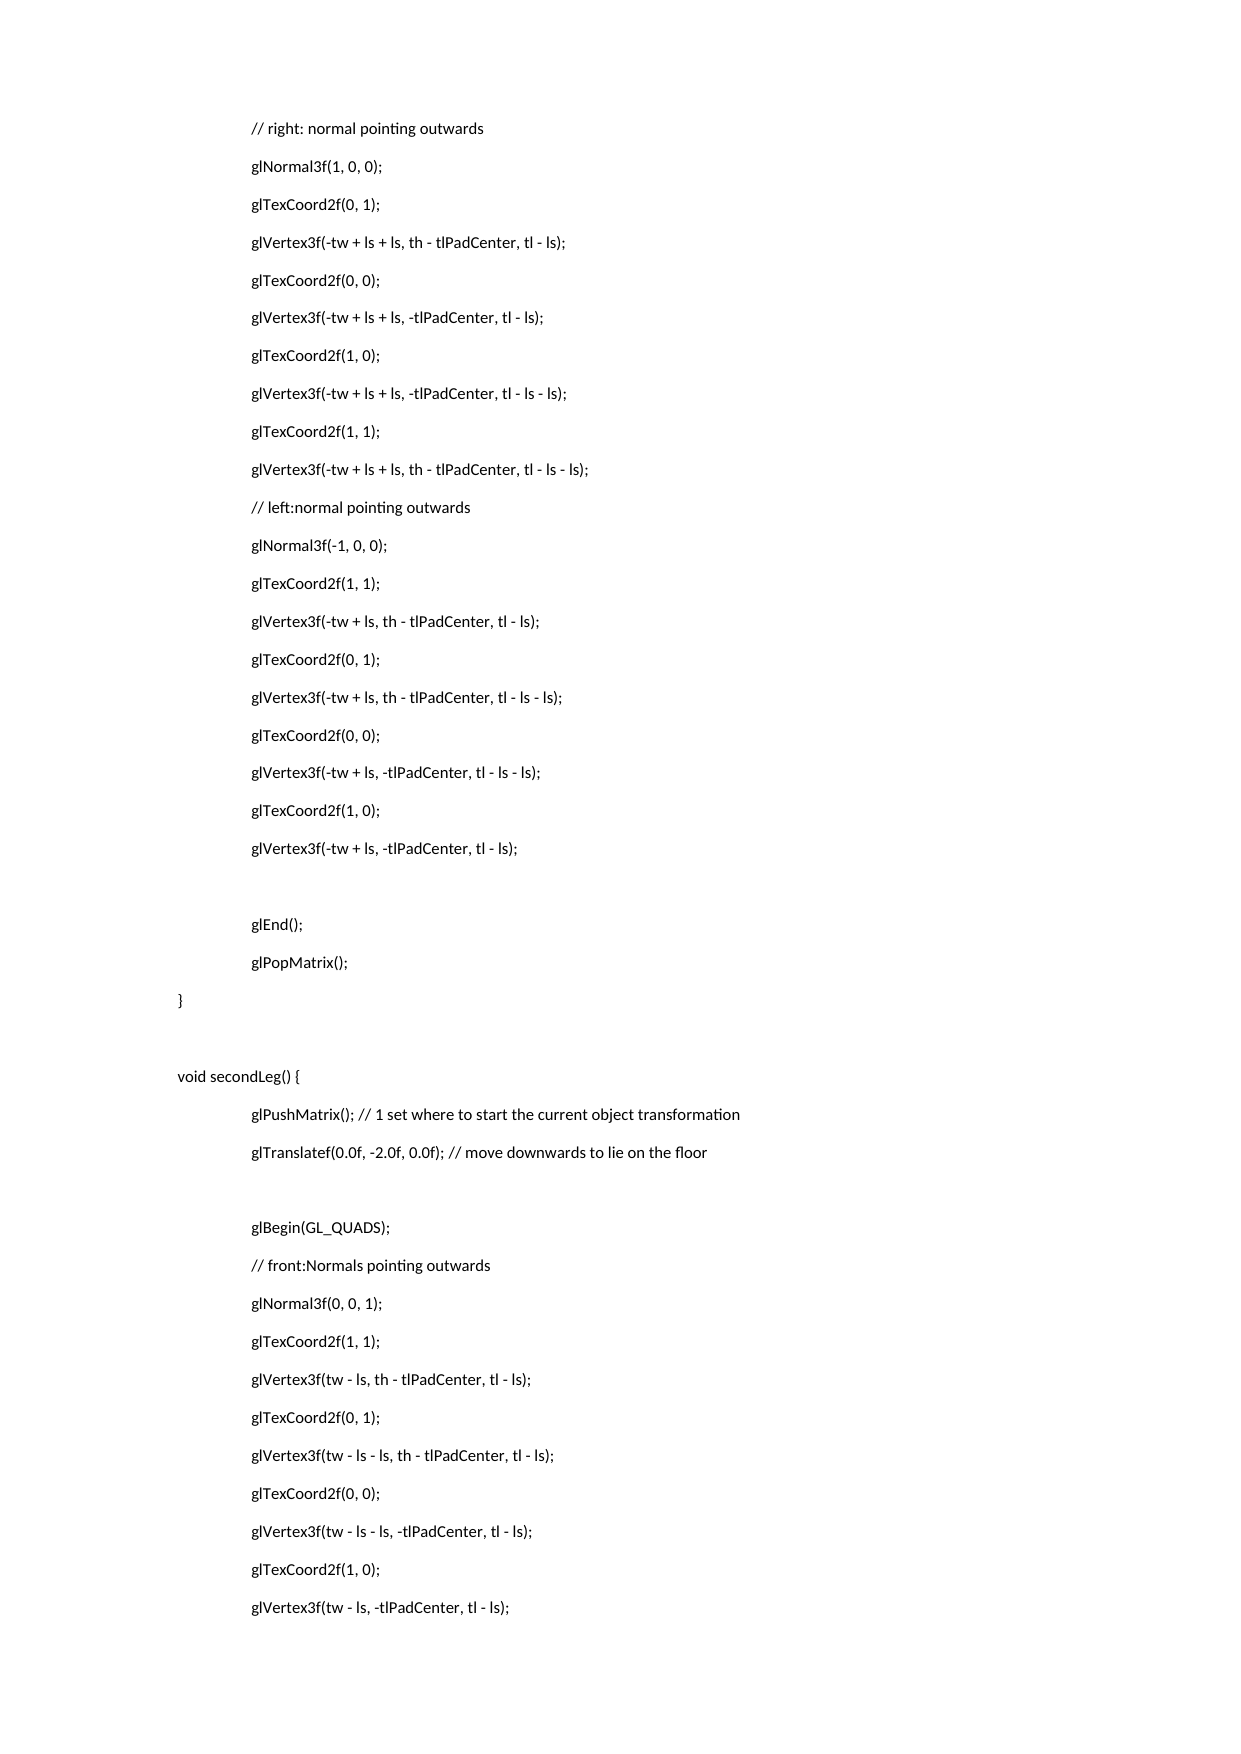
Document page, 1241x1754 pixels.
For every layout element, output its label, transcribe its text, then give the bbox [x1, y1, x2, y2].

text glTexCoord2f(1, 0); [177, 1559, 1152, 1579]
text glEnd(); [177, 914, 1152, 935]
text glTexCoord2f(1, 0); [177, 346, 1152, 366]
text glVertex3f(-tw + ls + ls, -tlPadCenter, tl - ls); [177, 308, 1152, 328]
text glVertex3f(tw - ls - ls, th - tlPadCenter, tl - ls); [177, 1445, 1152, 1466]
text glPopMatrix(); [177, 952, 1152, 973]
text } [177, 990, 1152, 1011]
text glVertex3f(-tw + ls, th - tlPadCenter, tl - ls); [177, 611, 1152, 631]
text glPushMatrix(); // 1 set where to start the current object transformation [177, 1104, 1152, 1124]
text void secondLeg() { [177, 1066, 1152, 1086]
text glTexCoord2f(1, 1); [177, 573, 1152, 593]
text glNormal3f(0, 0, 1); [177, 1293, 1152, 1314]
text glVertex3f(tw - ls - ls, -tlPadCenter, tl - ls); [177, 1521, 1152, 1541]
text glTexCoord2f(0, 1); [177, 194, 1152, 214]
text glTexCoord2f(1, 1); [177, 421, 1152, 442]
text glTexCoord2f(1, 1); [177, 1331, 1152, 1352]
text glNormal3f(1, 0, 0); [177, 156, 1152, 176]
text glVertex3f(-tw + ls + ls, th - tlPadCenter, tl - ls); [177, 232, 1152, 252]
text glVertex3f(tw - ls, -tlPadCenter, tl - ls); [177, 1597, 1152, 1617]
text // right: normal pointing outwards [177, 118, 1152, 138]
text glVertex3f(-tw + ls, th - tlPadCenter, tl - ls - ls); [177, 687, 1152, 707]
text glVertex3f(-tw + ls, -tlPadCenter, tl - ls - ls); [177, 763, 1152, 783]
text glBegin(GL_QUADS); [177, 1218, 1152, 1238]
text glTexCoord2f(0, 0); [177, 270, 1152, 290]
text // left:normal pointing outwards [177, 497, 1152, 518]
text glVertex3f(tw - ls, th - tlPadCenter, tl - ls); [177, 1369, 1152, 1390]
text glTexCoord2f(0, 0); [177, 1483, 1152, 1503]
text glVertex3f(-tw + ls + ls, -tlPadCenter, tl - ls - ls); [177, 383, 1152, 404]
text glNormal3f(-1, 0, 0); [177, 535, 1152, 556]
text glVertex3f(-tw + ls + ls, th - tlPadCenter, tl - ls - ls); [177, 459, 1152, 480]
text glTranslatef(0.0f, -2.0f, 0.0f); // move downwards to lie on the floor [177, 1142, 1152, 1162]
text glVertex3f(-tw + ls, -tlPadCenter, tl - ls); [177, 838, 1152, 859]
text // front:Normals pointing outwards [177, 1256, 1152, 1276]
text glTexCoord2f(0, 1); [177, 1407, 1152, 1428]
text glTexCoord2f(0, 0); [177, 725, 1152, 745]
text glTexCoord2f(1, 0); [177, 801, 1152, 821]
text glTexCoord2f(0, 1); [177, 649, 1152, 669]
